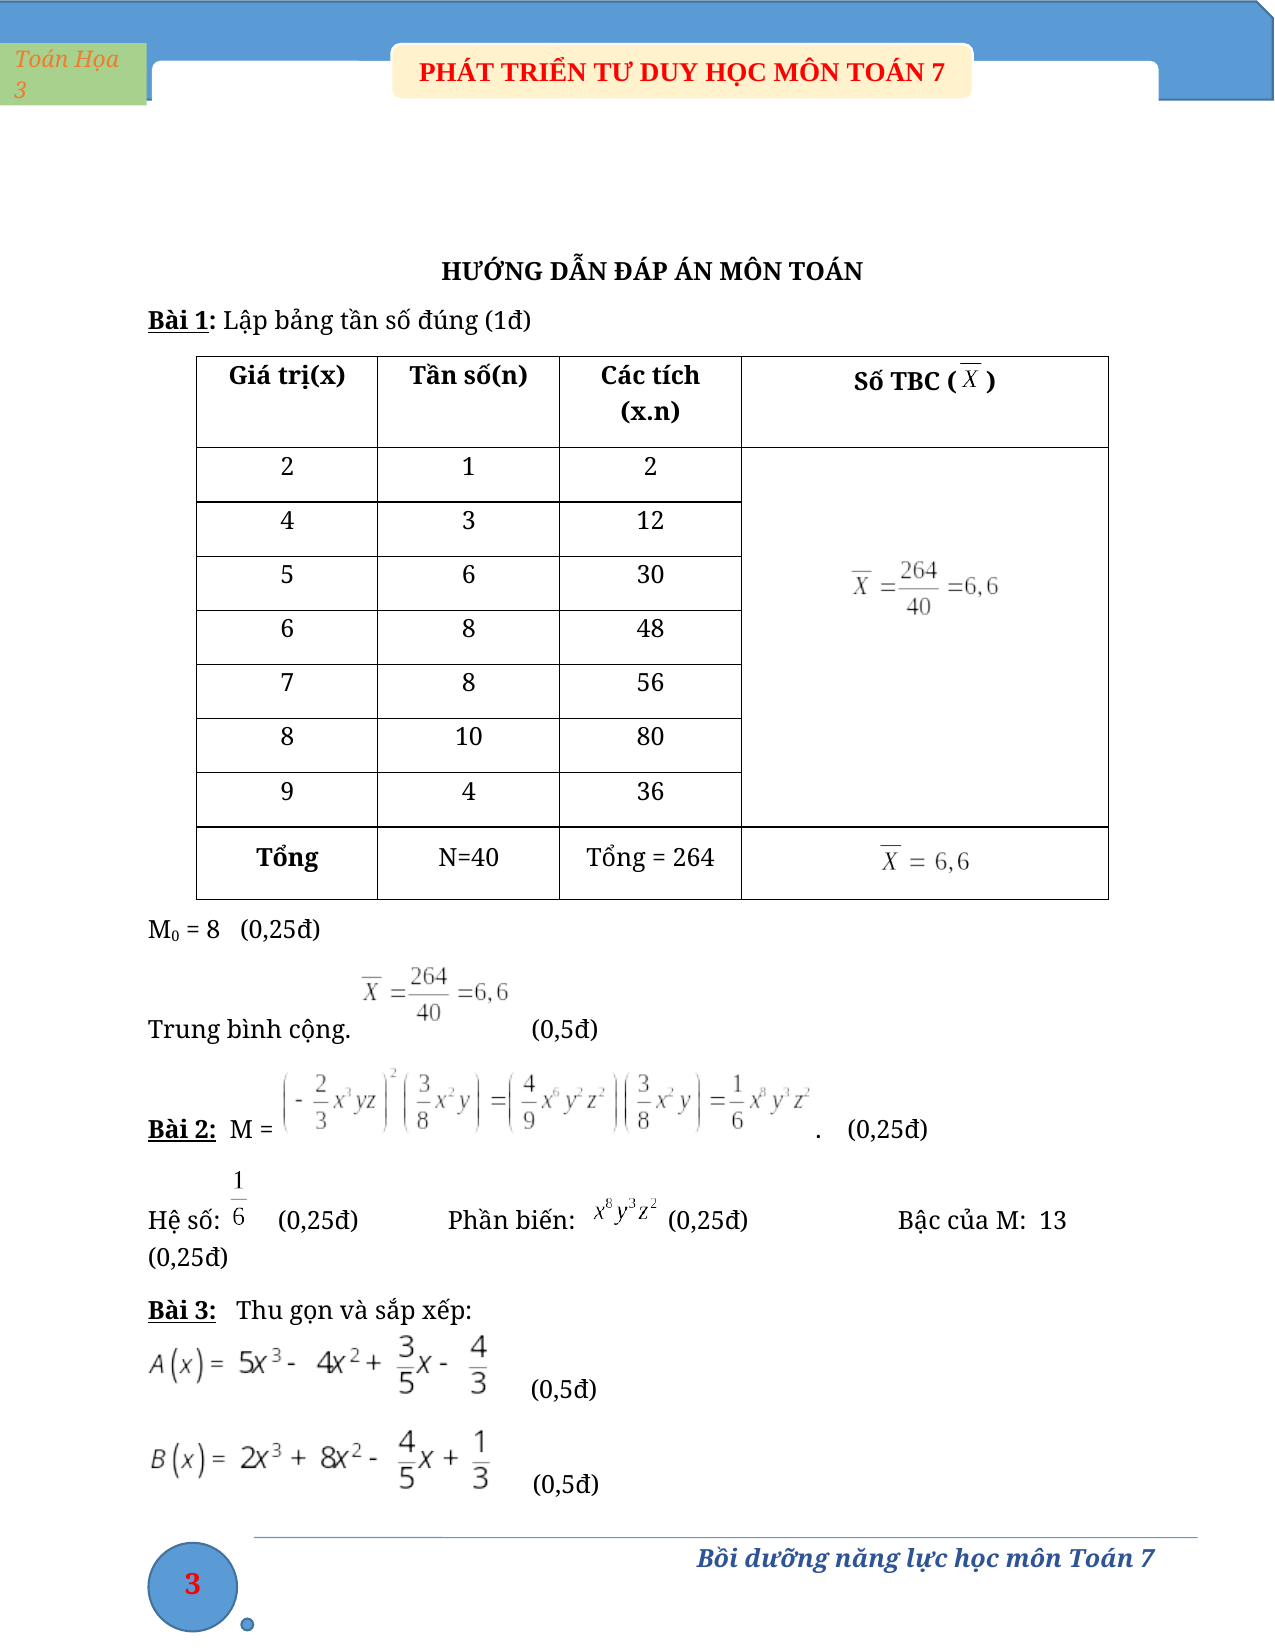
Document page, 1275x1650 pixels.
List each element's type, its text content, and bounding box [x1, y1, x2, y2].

table_cell 6 [197, 611, 377, 664]
table_cell 3 [378, 503, 559, 556]
text (0,5đ) [148, 1425, 1157, 1501]
table_cell [742, 448, 1108, 826]
table_cell [742, 828, 1108, 898]
table_cell 4 [378, 773, 559, 826]
text M0 = 8 (0,25đ) [148, 912, 1157, 946]
table_cell 10 [378, 719, 559, 772]
table_cell 30 [560, 557, 741, 610]
table_cell 7 [197, 665, 377, 718]
table_cell 12 [560, 503, 741, 556]
table_header Tần số(n) [378, 357, 559, 447]
table_cell 9 [197, 773, 377, 826]
table_cell 8 [378, 611, 559, 664]
table_cell Tổng [197, 828, 377, 898]
table_cell 8 [378, 665, 559, 718]
table_cell 56 [560, 665, 741, 718]
table_header Số TBC () [742, 357, 1108, 447]
table_cell 2 [560, 448, 741, 501]
text Trung bình cộng. (0,5đ) [148, 961, 1157, 1046]
text Bài 1: Lập bảng tần số đúng (1đ) [148, 303, 1157, 337]
table_cell 5 [197, 557, 377, 610]
text (0,5đ) [148, 1329, 1157, 1406]
table_cell 1 [378, 448, 559, 501]
table_cell Tổng = 264 [560, 828, 741, 898]
list Bài 3: Thu gọn và sắp xếp: [148, 1293, 1201, 1327]
table_header Giá trị(x) [197, 357, 377, 447]
table_cell 6 [378, 557, 559, 610]
table_cell 80 [560, 719, 741, 772]
table_cell N=40 [378, 828, 559, 898]
table_cell 2 [197, 448, 377, 501]
table_cell 36 [560, 773, 741, 826]
table_cell 48 [560, 611, 741, 664]
table_cell 8 [197, 719, 377, 772]
text HƯỚNG DẪN ĐÁP ÁN MÔN TOÁN [148, 253, 1157, 288]
text Hệ số: (0,25đ) Phần biến: (0,25đ) Bậc của M: 13 (0,25đ) [148, 1165, 1157, 1273]
text Bài 2: M = . (0,25đ) [148, 1061, 1157, 1145]
table_header Các tích (x.n) [560, 357, 741, 447]
table_cell 4 [197, 503, 377, 556]
